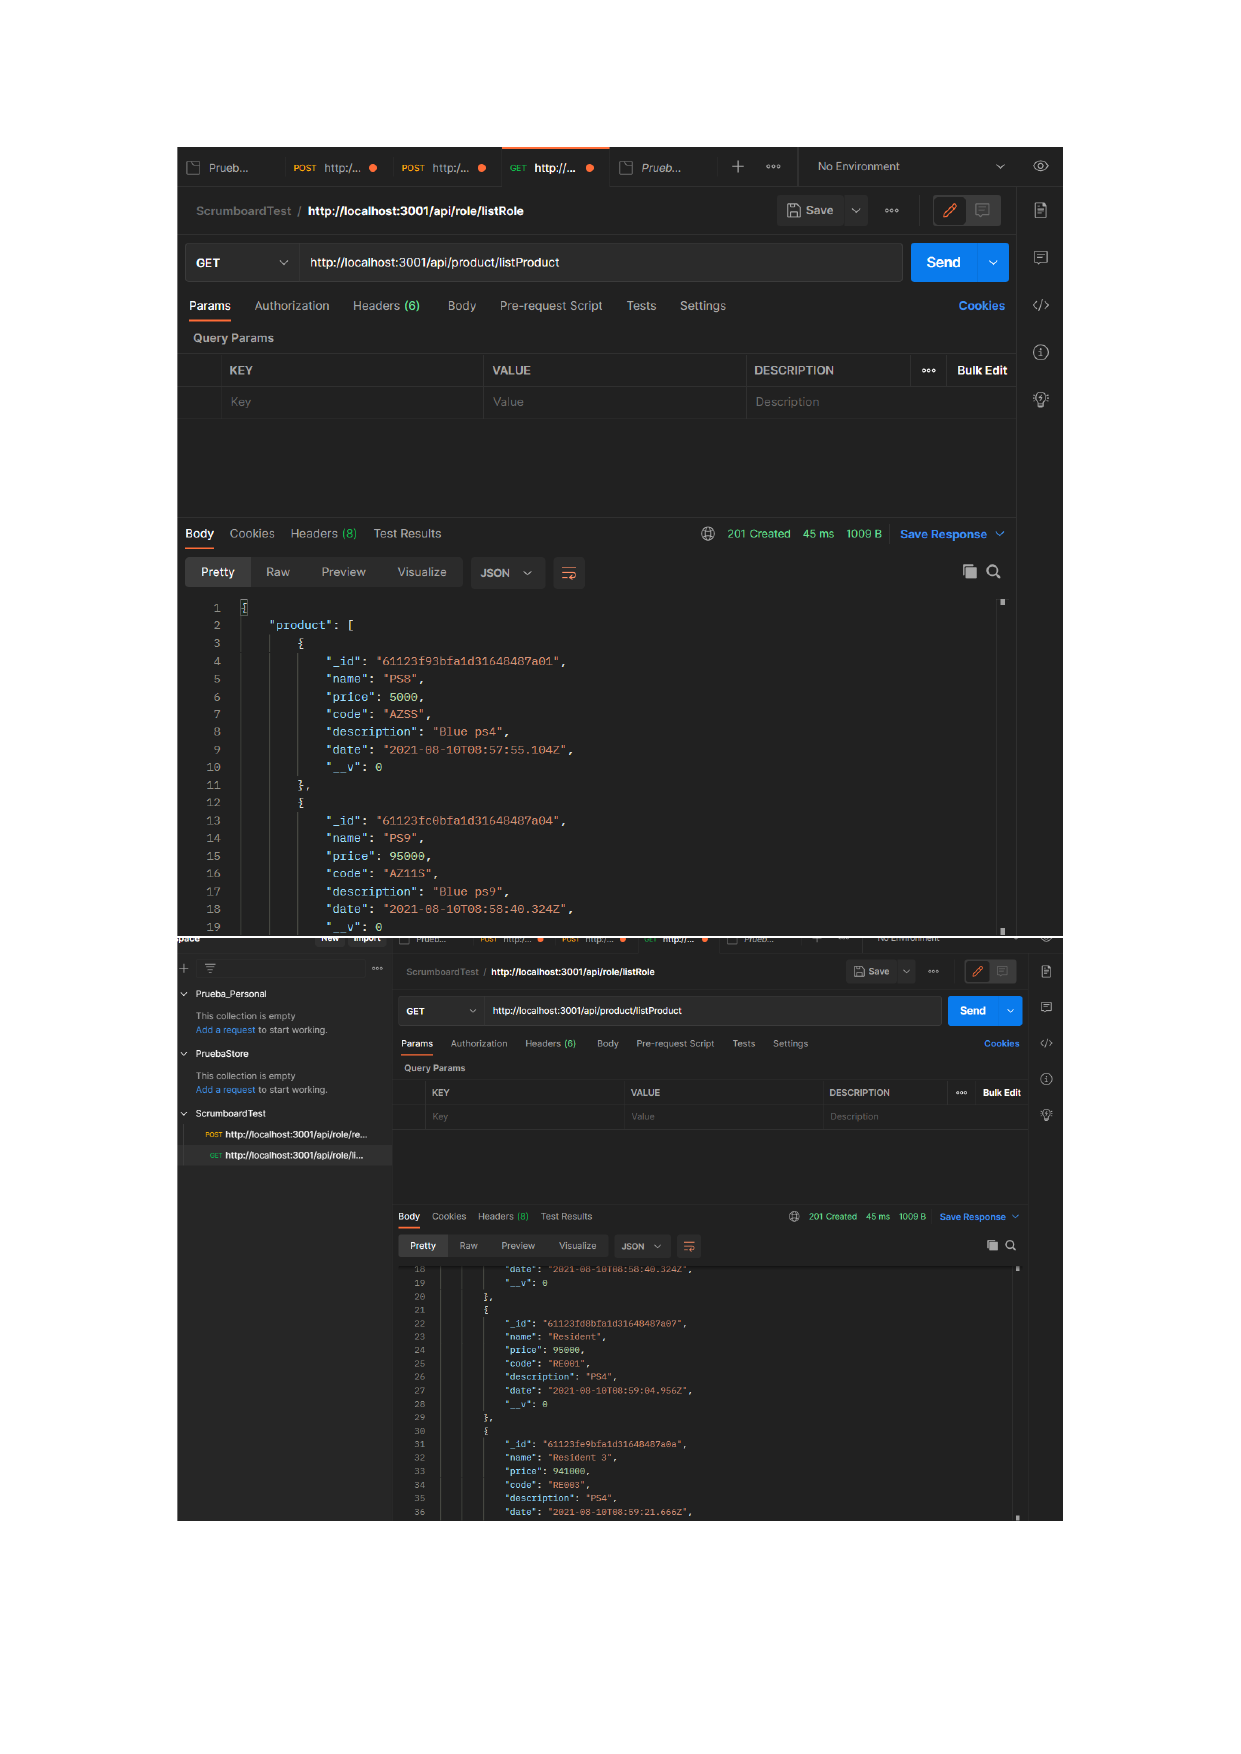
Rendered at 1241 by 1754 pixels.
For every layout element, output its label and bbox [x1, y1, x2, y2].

picture [177, 147, 1063, 936]
picture [177, 938, 1063, 1521]
